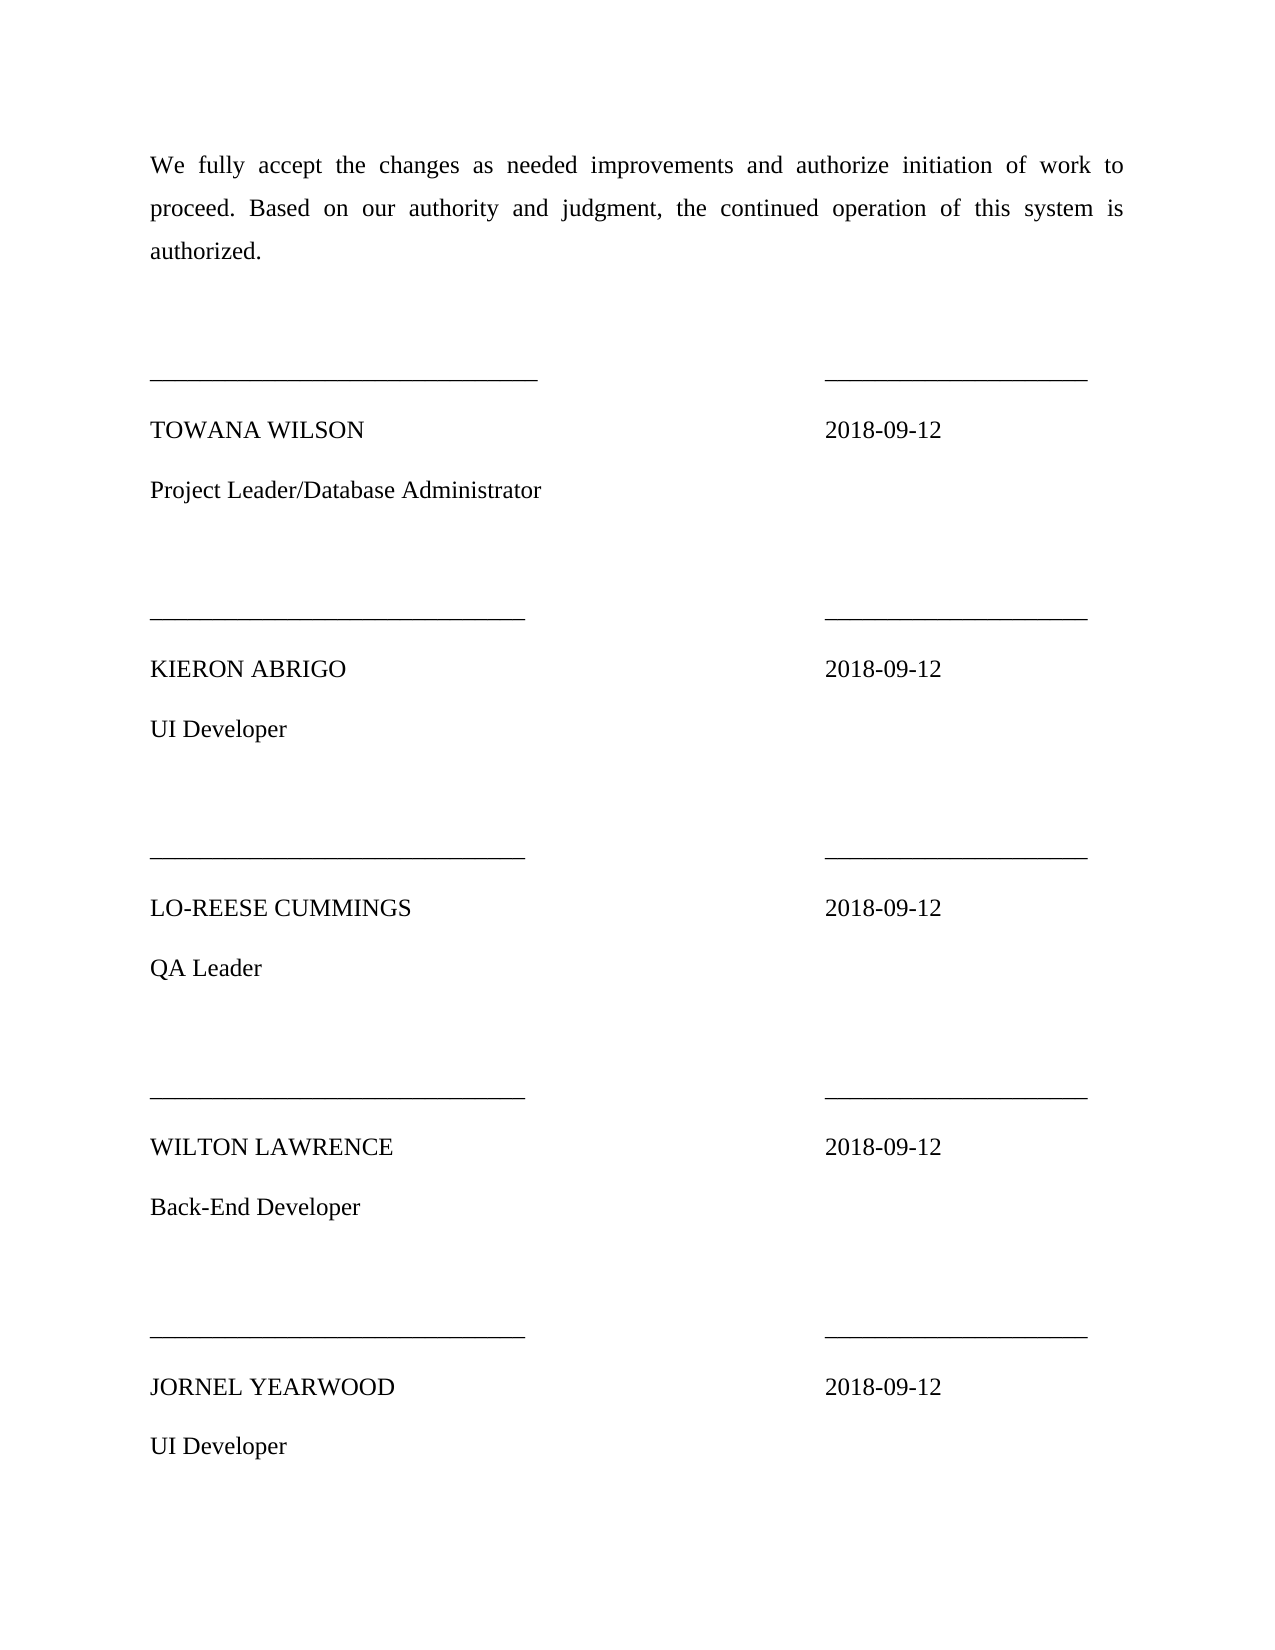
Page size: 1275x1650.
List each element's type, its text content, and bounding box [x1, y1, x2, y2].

text ______________________________ _____________________ [150, 833, 1125, 862]
text _______________________________ _____________________ [150, 355, 1125, 384]
text WILTON LAWRENCE 2018-09-12 [150, 1132, 1125, 1161]
text Back-End Developer [150, 1192, 1125, 1221]
text QA Leader [150, 953, 1125, 982]
text LO-REESE CUMMINGS 2018-09-12 [150, 893, 1125, 922]
text JORNEL YEARWOOD 2018-09-12 [150, 1372, 1125, 1400]
text TOWANA WILSON 2018-09-12 [150, 415, 1125, 444]
text KIERON ABRIGO 2018-09-12 [150, 654, 1125, 683]
text UI Developer [150, 1431, 1125, 1460]
text ______________________________ _____________________ [150, 1312, 1125, 1341]
text ______________________________ _____________________ [150, 594, 1125, 623]
text We fully accept the changes as needed improvements and authorize initiation of work to proceed. Based on our authority and judgment, the continued operation of this system is authorized. [150, 150, 1125, 265]
text Project Leader/Database Administrator [150, 475, 1125, 503]
text UI Developer [150, 714, 1125, 743]
text ______________________________ _____________________ [150, 1073, 1125, 1101]
